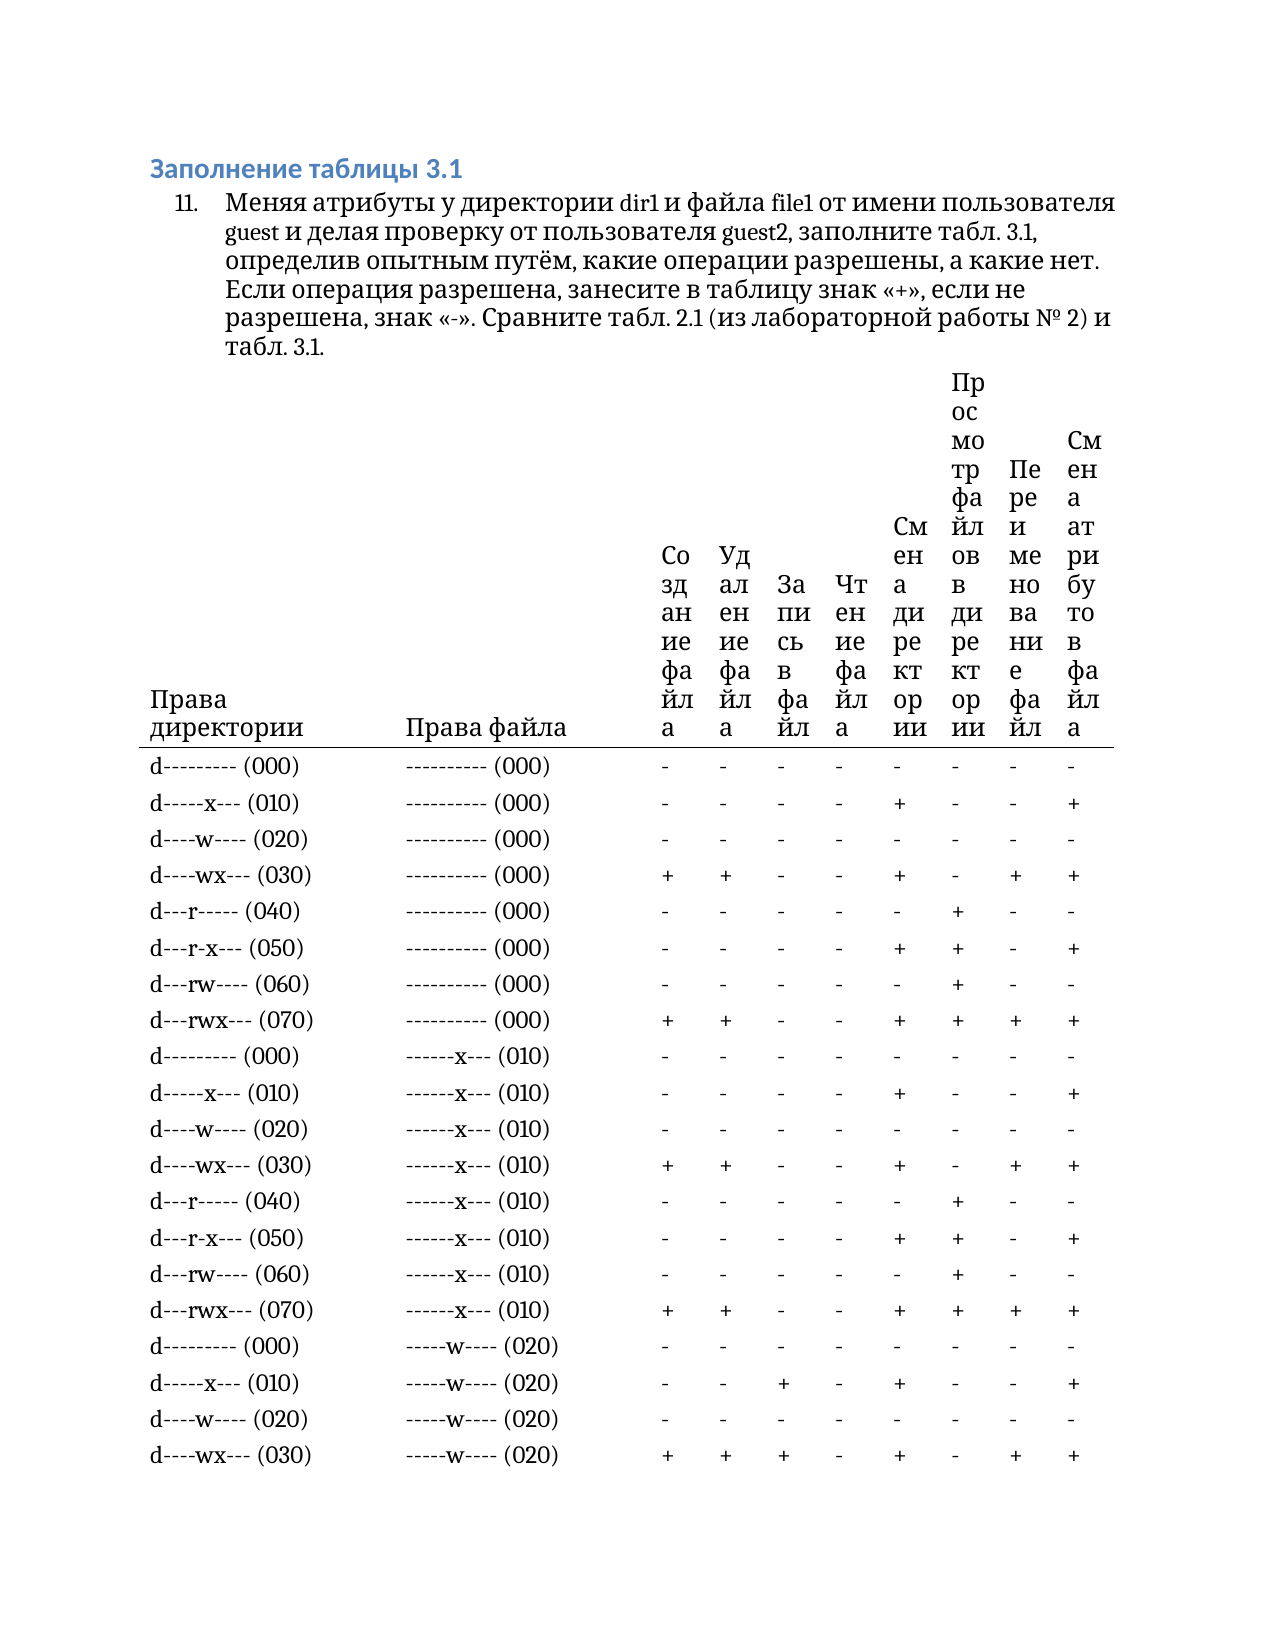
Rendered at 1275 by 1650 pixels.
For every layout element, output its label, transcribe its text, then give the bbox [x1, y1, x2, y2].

table_cell - [998, 821, 1056, 857]
table_cell ---------- (000) [394, 821, 649, 857]
table_cell - [1056, 966, 1114, 1002]
table_cell - [824, 1401, 882, 1437]
table_cell + [940, 1292, 998, 1328]
table_cell + [708, 1437, 766, 1473]
table_cell d---rw---- (060) [139, 1256, 394, 1292]
table_cell - [998, 1039, 1056, 1075]
table_cell - [708, 894, 766, 930]
table_cell d--------- (000) [139, 748, 394, 785]
table_cell - [708, 1039, 766, 1075]
table_cell d----wx--- (030) [139, 1147, 394, 1183]
table_cell + [940, 1256, 998, 1292]
table_cell - [766, 1184, 824, 1220]
table_cell - [650, 748, 708, 785]
table_cell d-----x--- (010) [139, 1365, 394, 1401]
table_cell ---------- (000) [394, 966, 649, 1002]
table_cell ------x--- (010) [394, 1292, 649, 1328]
table_cell - [940, 1365, 998, 1401]
table_cell - [1056, 1039, 1114, 1075]
table_cell + [708, 1002, 766, 1038]
table_cell - [882, 1039, 940, 1075]
table_cell + [998, 1437, 1056, 1473]
table_cell - [824, 1365, 882, 1401]
table_cell - [824, 1002, 882, 1038]
table_cell - [824, 1437, 882, 1473]
table_cell - [824, 1111, 882, 1147]
table_cell ---------- (000) [394, 748, 649, 785]
table_header Создание файла [650, 366, 708, 747]
table_cell - [650, 821, 708, 857]
table_cell + [1056, 857, 1114, 893]
table_cell - [940, 821, 998, 857]
table_cell - [1056, 1111, 1114, 1147]
table_cell - [882, 1256, 940, 1292]
table_cell - [998, 1111, 1056, 1147]
table_cell - [998, 1256, 1056, 1292]
table_cell d---r-x--- (050) [139, 930, 394, 966]
table_cell - [940, 1075, 998, 1111]
table_cell - [650, 1039, 708, 1075]
table_cell + [1056, 930, 1114, 966]
table_cell ------x--- (010) [394, 1147, 649, 1183]
table_cell - [940, 1147, 998, 1183]
table_cell - [882, 1184, 940, 1220]
table_cell - [882, 821, 940, 857]
table_header Права файла [394, 366, 649, 747]
table_cell + [940, 966, 998, 1002]
table_cell - [1056, 894, 1114, 930]
table_cell ---------- (000) [394, 857, 649, 893]
table_cell + [882, 1075, 940, 1111]
table_cell - [882, 748, 940, 785]
table_cell - [998, 966, 1056, 1002]
table_cell ------x--- (010) [394, 1111, 649, 1147]
table_header Смена директории [882, 366, 940, 747]
table_cell - [650, 1184, 708, 1220]
table_cell d----wx--- (030) [139, 857, 394, 893]
table_header Просмотр файлов в директории [940, 366, 998, 747]
table_cell - [824, 894, 882, 930]
table_header Переименование файл [998, 366, 1056, 747]
table_cell - [766, 1256, 824, 1292]
table_cell - [940, 748, 998, 785]
table_cell - [882, 1329, 940, 1365]
table_cell - [708, 785, 766, 821]
table_cell - [1056, 1256, 1114, 1292]
table_cell + [882, 1147, 940, 1183]
table_cell + [650, 857, 708, 893]
table_cell - [650, 1111, 708, 1147]
table_cell d---rwx--- (070) [139, 1002, 394, 1038]
table_cell d---rwx--- (070) [139, 1292, 394, 1328]
table_cell + [882, 785, 940, 821]
table_cell d-----x--- (010) [139, 785, 394, 821]
table_cell + [882, 1002, 940, 1038]
table_cell + [1056, 1220, 1114, 1256]
table_header Удаление файла [708, 366, 766, 747]
table_cell - [824, 1184, 882, 1220]
table_cell + [708, 857, 766, 893]
table_cell + [1056, 1292, 1114, 1328]
table_cell - [708, 1329, 766, 1365]
table_cell - [766, 1075, 824, 1111]
table_cell - [824, 785, 882, 821]
table_cell + [882, 1437, 940, 1473]
table_cell - [766, 894, 824, 930]
table_cell - [766, 1002, 824, 1038]
table_cell - [650, 894, 708, 930]
table_cell + [998, 1292, 1056, 1328]
table_cell - [766, 857, 824, 893]
table_cell - [708, 1365, 766, 1401]
table_cell + [766, 1437, 824, 1473]
table_cell - [1056, 1184, 1114, 1220]
table_cell - [708, 1256, 766, 1292]
table_cell + [940, 1002, 998, 1038]
table_cell d--------- (000) [139, 1329, 394, 1365]
table_cell - [650, 785, 708, 821]
table_cell - [766, 821, 824, 857]
table_cell d--------- (000) [139, 1039, 394, 1075]
table_cell ------x--- (010) [394, 1184, 649, 1220]
table_cell - [824, 1292, 882, 1328]
table_cell - [708, 748, 766, 785]
table_cell - [824, 1075, 882, 1111]
table_cell + [708, 1147, 766, 1183]
table_header Чтение файла [824, 366, 882, 747]
table_cell - [824, 966, 882, 1002]
table_cell - [708, 930, 766, 966]
table_cell - [940, 1437, 998, 1473]
table_cell - [650, 966, 708, 1002]
table_cell - [824, 821, 882, 857]
table_cell - [766, 785, 824, 821]
table_cell d----w---- (020) [139, 1401, 394, 1437]
table_cell - [998, 1401, 1056, 1437]
table_cell + [650, 1147, 708, 1183]
table_cell + [650, 1292, 708, 1328]
table_cell + [882, 1292, 940, 1328]
table_cell - [1056, 1329, 1114, 1365]
table_cell ------x--- (010) [394, 1039, 649, 1075]
table_cell - [650, 1401, 708, 1437]
table_cell + [940, 1220, 998, 1256]
table_cell ------x--- (010) [394, 1220, 649, 1256]
table_cell - [650, 1075, 708, 1111]
table_cell - [766, 1329, 824, 1365]
table_cell - [882, 894, 940, 930]
table_cell - [766, 1147, 824, 1183]
table_cell - [650, 1365, 708, 1401]
table_cell - [766, 930, 824, 966]
table_cell - [824, 1220, 882, 1256]
table_cell + [1056, 1365, 1114, 1401]
table_cell ------x--- (010) [394, 1075, 649, 1111]
table_cell -----w---- (020) [394, 1329, 649, 1365]
table_cell + [998, 1002, 1056, 1038]
table_cell - [882, 966, 940, 1002]
table_cell - [940, 1401, 998, 1437]
table_cell - [940, 1111, 998, 1147]
table_cell d---r----- (040) [139, 1184, 394, 1220]
table_cell ------x--- (010) [394, 1256, 649, 1292]
table_cell - [998, 1184, 1056, 1220]
table_header Смена атрибутов файла [1056, 366, 1114, 747]
table_cell + [650, 1437, 708, 1473]
table_cell - [766, 1401, 824, 1437]
table_cell + [940, 930, 998, 966]
table_cell - [708, 1075, 766, 1111]
table_cell - [824, 930, 882, 966]
table_cell - [882, 1111, 940, 1147]
table_cell -----w---- (020) [394, 1437, 649, 1473]
table_cell d----wx--- (030) [139, 1437, 394, 1473]
table_cell d-----x--- (010) [139, 1075, 394, 1111]
table_cell - [824, 748, 882, 785]
table_cell - [708, 1401, 766, 1437]
table_cell ---------- (000) [394, 894, 649, 930]
table_cell + [882, 1365, 940, 1401]
table_header Права директории [139, 366, 394, 747]
table_cell + [1056, 1075, 1114, 1111]
table_cell - [650, 1220, 708, 1256]
table_cell - [708, 821, 766, 857]
table_cell + [998, 857, 1056, 893]
table_cell - [998, 1075, 1056, 1111]
table_cell - [650, 1329, 708, 1365]
table_cell - [998, 930, 1056, 966]
table_cell + [708, 1292, 766, 1328]
table_cell -----w---- (020) [394, 1365, 649, 1401]
table_cell + [998, 1147, 1056, 1183]
table_cell - [766, 748, 824, 785]
table_cell d---rw---- (060) [139, 966, 394, 1002]
table_cell + [940, 1184, 998, 1220]
table_cell + [1056, 785, 1114, 821]
table_cell ---------- (000) [394, 1002, 649, 1038]
table_cell ---------- (000) [394, 930, 649, 966]
list Меняя атрибуты у директории dir1 и файла file1 от имени пользователя guest и делая проверку от пользователя guest2, заполните табл. 3.1, определив опытным путём, какие операции разрешены, а какие нет. Если операция разрешена, занесите в таблицу знак «+», если не разрешена, знак «-». Сравните табл. 2.1 (из лабораторной работы № 2) и табл. 3.1. [175, 189, 1125, 362]
table_cell - [708, 1184, 766, 1220]
table_cell - [998, 1365, 1056, 1401]
table_cell - [708, 1220, 766, 1256]
table_header Запись в файл [766, 366, 824, 747]
table_cell + [940, 894, 998, 930]
table_cell - [998, 1329, 1056, 1365]
table_cell - [940, 785, 998, 821]
table_cell - [708, 966, 766, 1002]
table_cell - [766, 1039, 824, 1075]
table_cell - [940, 1039, 998, 1075]
table_cell + [882, 930, 940, 966]
table_cell + [1056, 1147, 1114, 1183]
table_cell - [766, 1292, 824, 1328]
table_cell - [766, 1111, 824, 1147]
table_cell ---------- (000) [394, 785, 649, 821]
table_cell + [1056, 1437, 1114, 1473]
table_cell -----w---- (020) [394, 1401, 649, 1437]
table_cell d---r-x--- (050) [139, 1220, 394, 1256]
table_cell + [650, 1002, 708, 1038]
table_cell - [824, 1147, 882, 1183]
table_cell - [766, 966, 824, 1002]
subtitle Заполнение таблицы 3.1 [150, 150, 1125, 186]
table_cell - [708, 1111, 766, 1147]
table_cell - [824, 1256, 882, 1292]
table_cell - [1056, 1401, 1114, 1437]
table_cell - [650, 1256, 708, 1292]
table_cell + [1056, 1002, 1114, 1038]
table_cell - [998, 1220, 1056, 1256]
table_cell + [766, 1365, 824, 1401]
table_cell d----w---- (020) [139, 1111, 394, 1147]
table_cell - [650, 930, 708, 966]
table_cell - [882, 1401, 940, 1437]
table_cell - [766, 1220, 824, 1256]
table_cell - [998, 785, 1056, 821]
table_cell - [940, 1329, 998, 1365]
table_cell - [998, 894, 1056, 930]
table_cell + [882, 857, 940, 893]
table_cell d----w---- (020) [139, 821, 394, 857]
table_cell - [824, 1039, 882, 1075]
table_cell - [998, 748, 1056, 785]
table_cell d---r----- (040) [139, 894, 394, 930]
table_cell - [1056, 748, 1114, 785]
table_cell - [824, 1329, 882, 1365]
table_cell - [940, 857, 998, 893]
table_cell + [882, 1220, 940, 1256]
table_cell - [1056, 821, 1114, 857]
table_cell - [824, 857, 882, 893]
